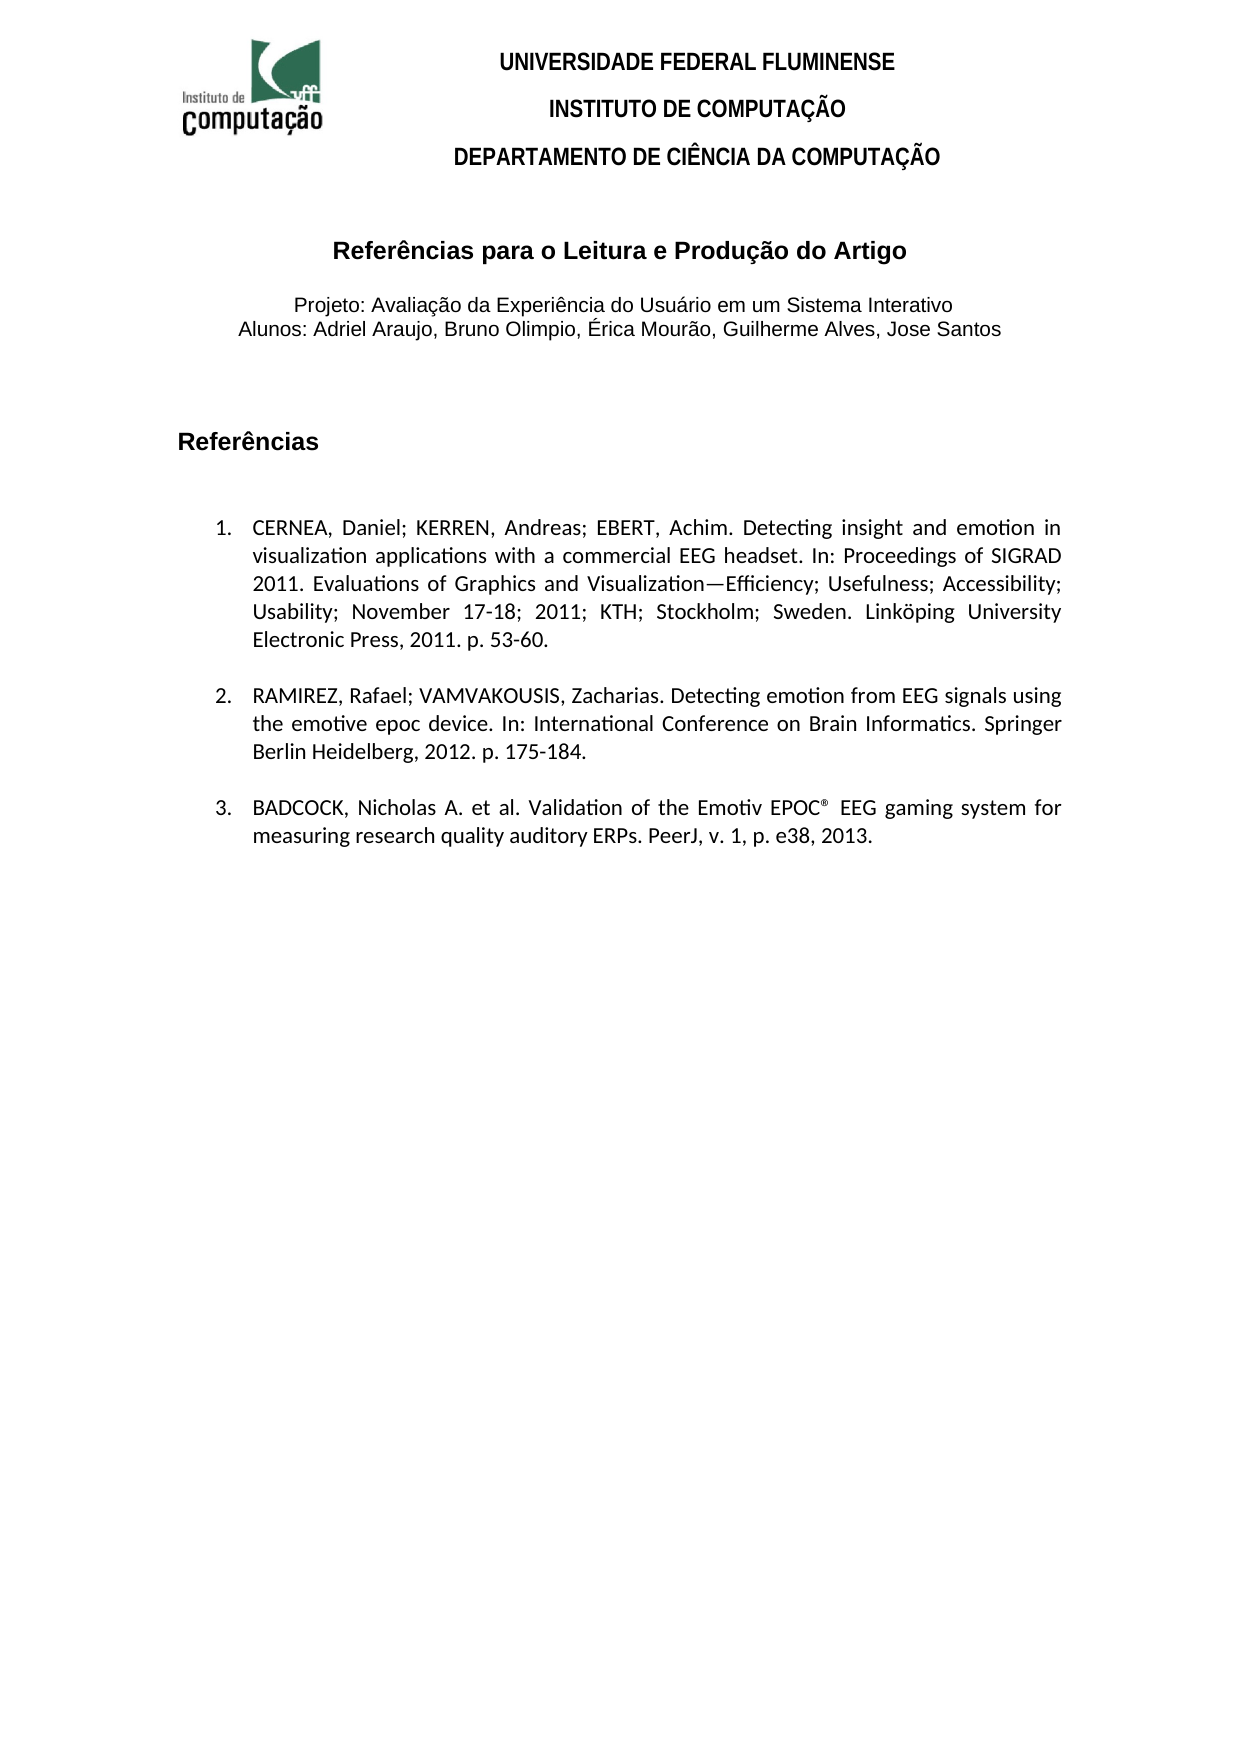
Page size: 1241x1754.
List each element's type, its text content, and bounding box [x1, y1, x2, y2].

text Referências para o Leitura e Produção do Artigo [177, 236, 1063, 265]
list RAMIREZ, Rafael; VAMVAKOUSIS, Zacharias. Detecting emotion from EEG signals using the emotive epoc device. In: International Conference on Brain Informatics. Springer Berlin Heidelberg, 2012. p. 175-184. [215, 681, 1063, 765]
text Alunos: Adriel Araujo, Bruno Olimpio, Érica Mourão, Guilherme Alves, Jose Santos [177, 317, 1063, 341]
text Referências [177, 426, 1063, 455]
text Projeto: Avaliação da Experiência do Usuário em um Sistema Interativo [177, 293, 1063, 317]
list CERNEA, Daniel; KERREN, Andreas; EBERT, Achim. Detecting insight and emotion in visualization applications with a commercial EEG headset. In: Proceedings of SIGRAD 2011. Evaluations of Graphics and Visualization—Efficiency; Usefulness; Accessibility; Usability; November 17-18; 2011; KTH; Stockholm; Sweden. Linköping University Electronic Press, 2011. p. 53-60. [215, 513, 1063, 653]
picture [173, 0, 329, 155]
list BADCOCK, Nicholas A. et al. Validation of the Emotiv EPOC® EEG gaming system for measuring research quality auditory ERPs. PeerJ, v. 1, p. e38, 2013. [215, 793, 1063, 849]
